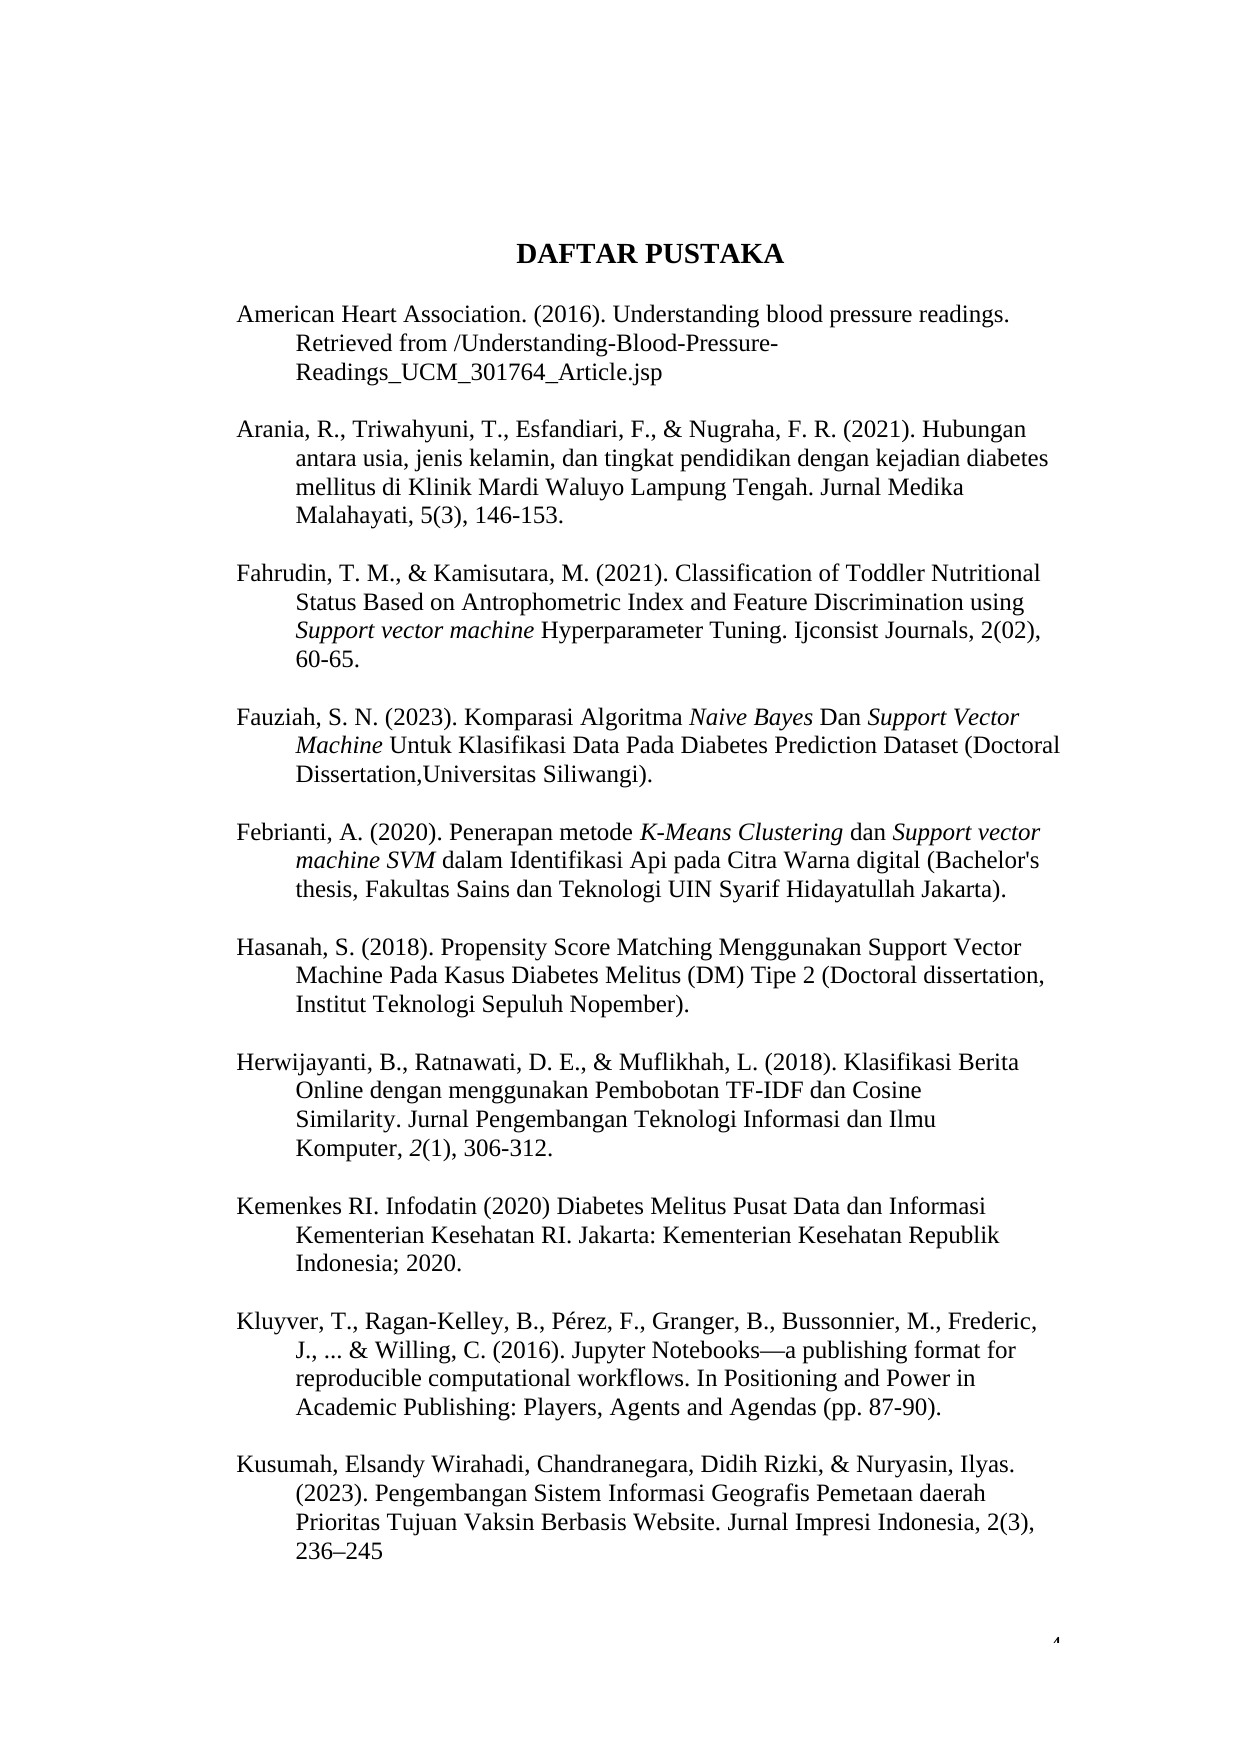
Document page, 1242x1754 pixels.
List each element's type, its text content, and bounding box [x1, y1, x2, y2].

text Hasanah, S. (2018). Propensity Score Matching Menggunakan Support Vector Machine Pada Kasus Diabetes Melitus (DM) Tipe 2 (Doctoral dissertation, Institut Teknologi Sepuluh Nopember). [236, 932, 1047, 1018]
text Kemenkes RI. Infodatin (2020) Diabetes Melitus Pusat Data dan Informasi Kementerian Kesehatan RI. Jakarta: Kementerian Kesehatan Republik Indonesia; 2020. [236, 1191, 1002, 1277]
text Fauziah, S. N. (2023). Komparasi Algoritma Naive Bayes Dan Support Vector Machine Untuk Klasifikasi Data Pada Diabetes Prediction Dataset (Doctoral Dissertation,Universitas Siliwangi). [236, 702, 1063, 788]
text Febrianti, A. (2020). Penerapan metode K-Means Clustering dan Support vector machine SVM dalam Identifikasi Api pada Citra Warna digital (Bachelor's thesis, Fakultas Sains dan Teknologi UIN Syarif Hidayatullah Jakarta). [236, 817, 1041, 903]
text Herwijayanti, B., Ratnawati, D. E., & Muflikhah, L. (2018). Klasifikasi Berita Online dengan menggunakan Pembobotan TF-IDF dan Cosine Similarity. Jurnal Pengembangan Teknologi Informasi dan Ilmu Komputer, 2(1), 306-312. [236, 1047, 1021, 1162]
text Fahrudin, T. M., & Kamisutara, M. (2021). Classification of Toddler Nutritional Status Based on Antrophometric Index and Feature Discrimination using Support vector machine Hyperparameter Tuning. Ijconsist Journals, 2(02), 60-65. [236, 558, 1043, 673]
subtitle DAFTAR PUSTAKA [394, 236, 906, 270]
text Kusumah, Elsandy Wirahadi, Chandranegara, Didih Rizki, & Nuryasin, Ilyas. (2023). Pengembangan Sistem Informasi Geografis Pemetaan daerah Prioritas Tujuan Vaksin Berbasis Website. Jurnal Impresi Indonesia, 2(3), 236–245 [236, 1449, 1056, 1564]
text Arania, R., Triwahyuni, T., Esfandiari, F., & Nugraha, F. R. (2021). Hubungan antara usia, jenis kelamin, dan tingkat pendidikan dengan kejadian diabetes mellitus di Klinik Mardi Waluyo Lampung Tengah. Jurnal Medika Malahayati, 5(3), 146-153. [236, 414, 1051, 529]
text Retrieved from /Understanding-Blood-Pressure- Readings_UCM_301764_Article.jsp [295, 328, 781, 385]
text American Heart Association. (2016). Understanding blood pressure readings. [236, 299, 1106, 327]
text Kluyver, T., Ragan-Kelley, B., Pérez, F., Granger, B., Bussonnier, M., Frederic, J., ... & Willing, C. (2016). Jupyter Notebooks—a publishing format for reproducible computational workflows. In Positioning and Power in Academic Publishing: Players, Agents and Agendas (pp. 87-90). [236, 1306, 1039, 1421]
